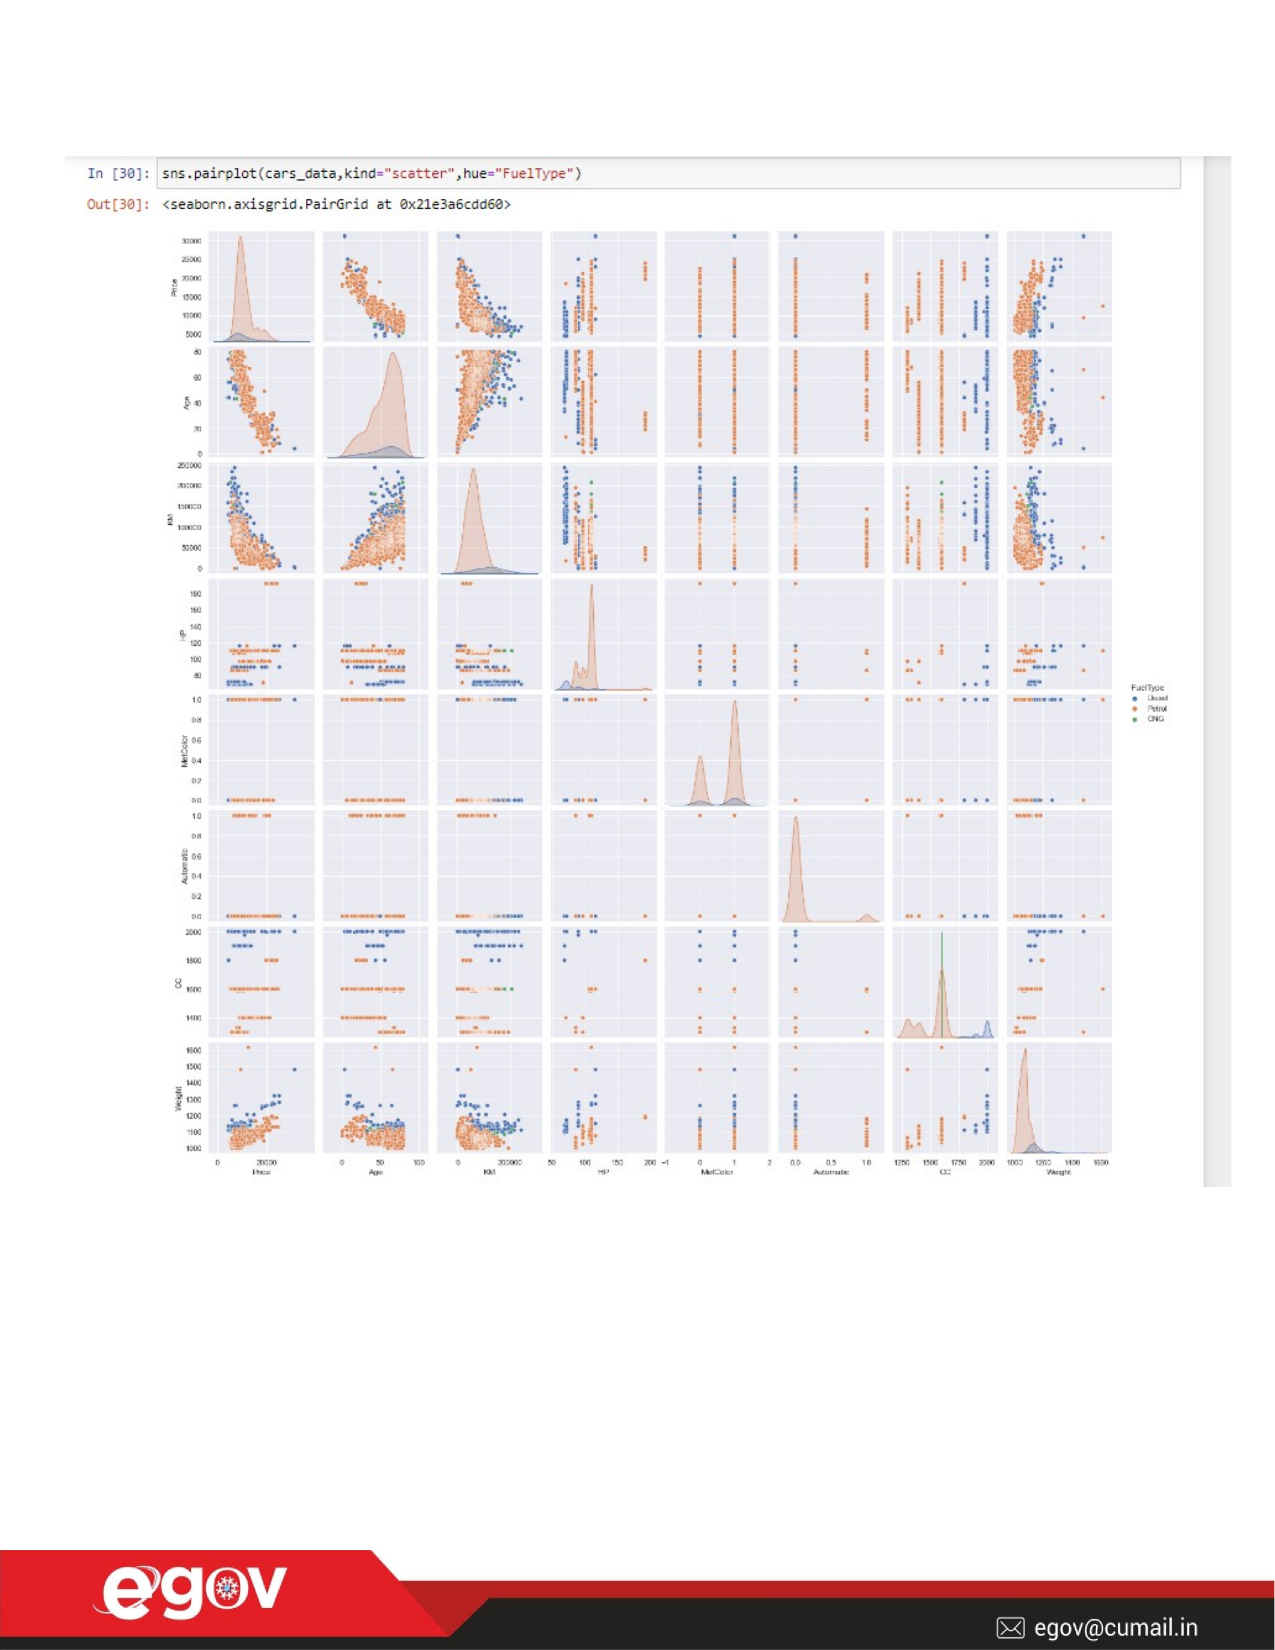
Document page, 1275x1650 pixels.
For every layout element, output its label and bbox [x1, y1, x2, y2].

picture [64, 156, 1232, 1187]
picture [0, 1550, 1275, 1650]
